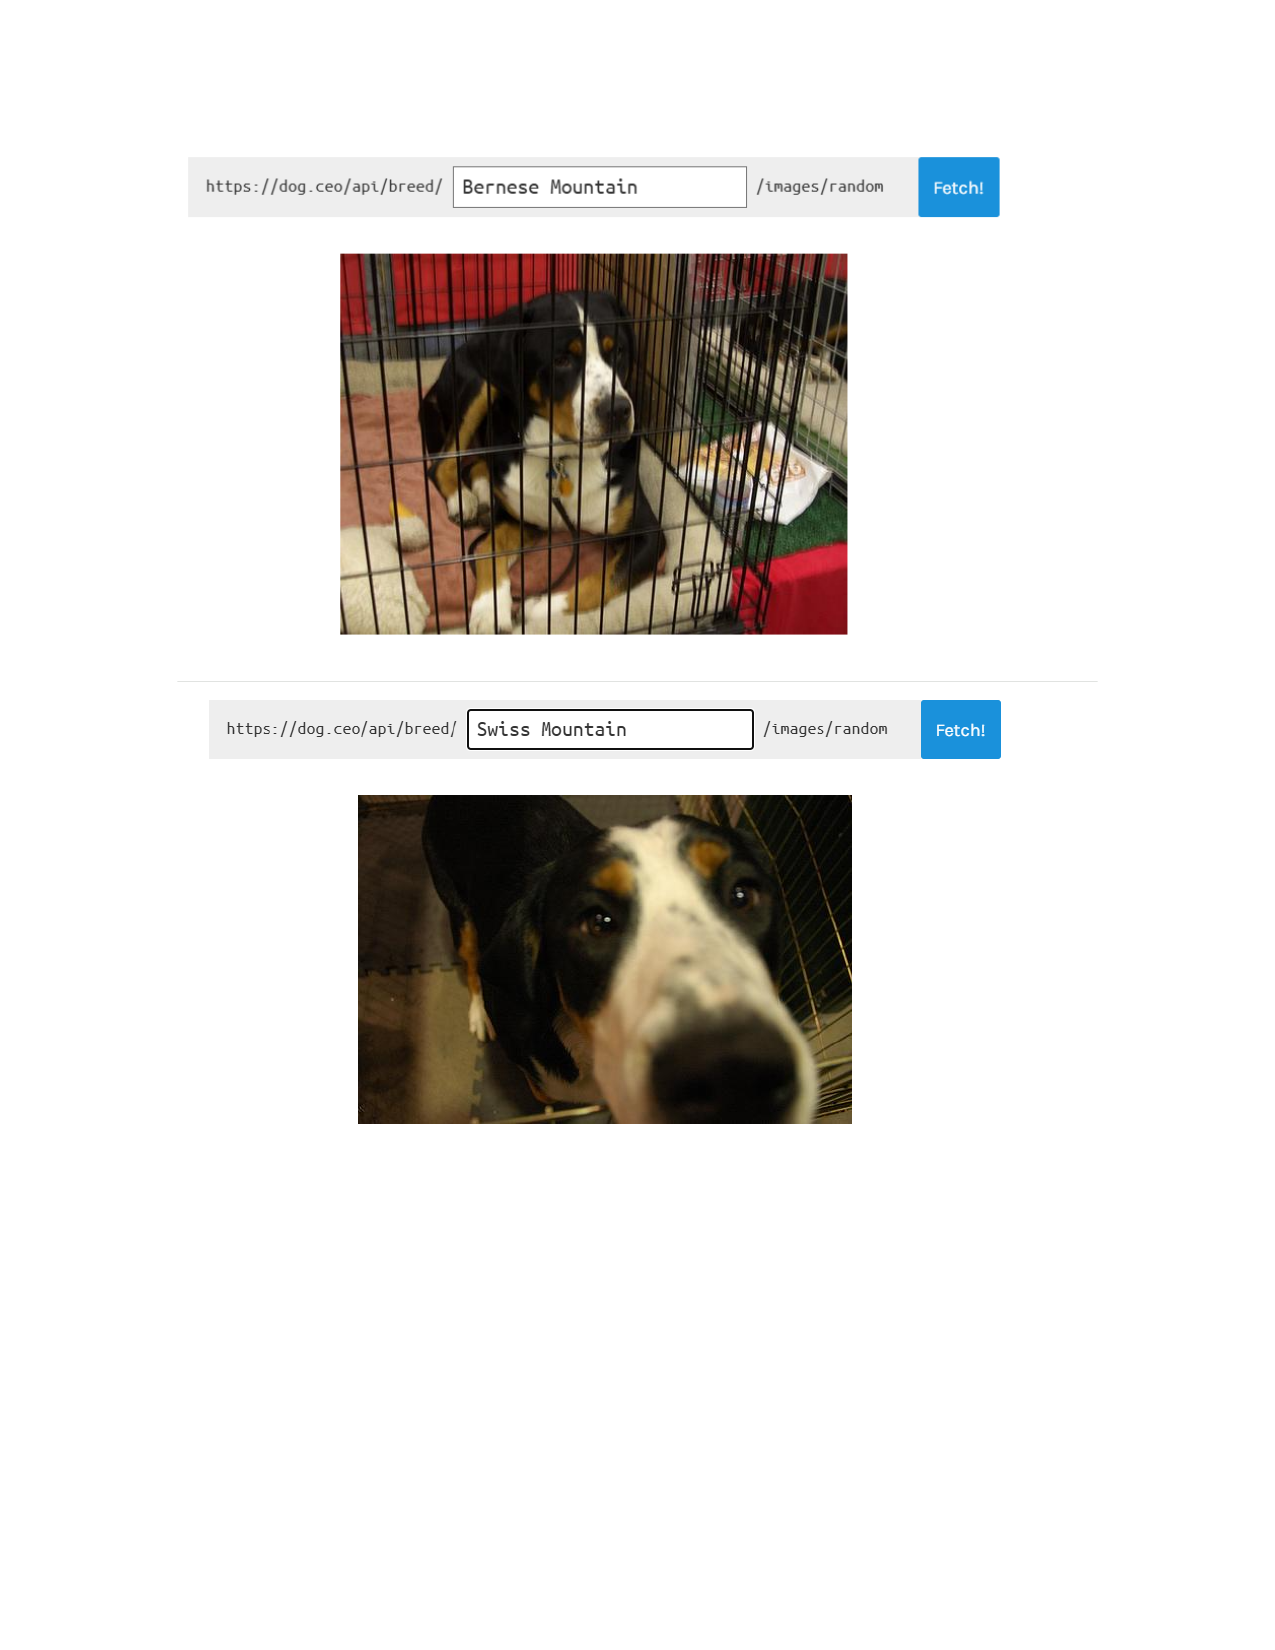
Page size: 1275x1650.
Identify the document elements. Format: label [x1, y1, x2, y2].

picture [177, 680, 1098, 1164]
picture [177, 147, 1098, 662]
